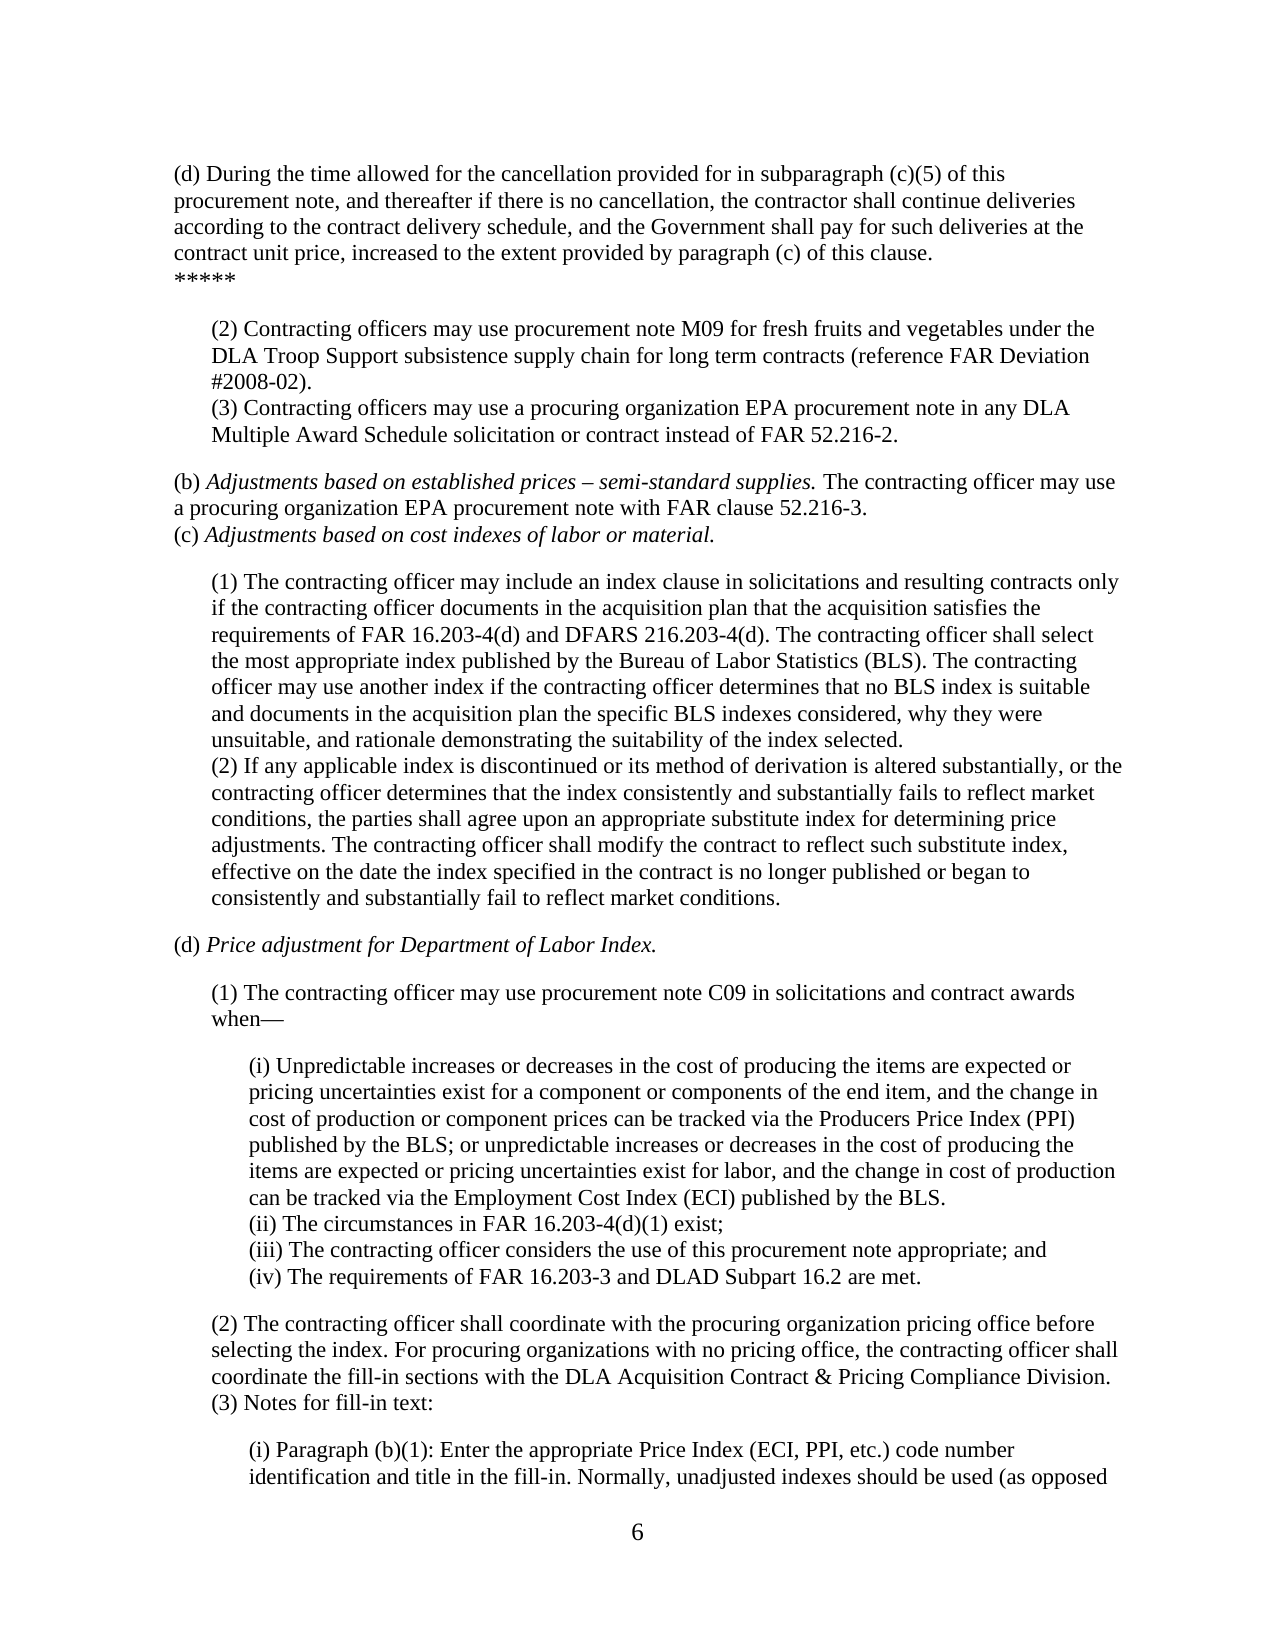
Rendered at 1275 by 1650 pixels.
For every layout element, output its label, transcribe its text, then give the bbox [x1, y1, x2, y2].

text (1) The contracting officer may include an index clause in solicitations and resulting contracts only if the contracting officer documents in the acquisition plan that the acquisition satisfies the requirements of FAR 16.203-4(d) and DFARS 216.203-4(d). The contracting officer shall select the most appropriate index published by the Bureau of Labor Statistics (BLS). The contracting officer may use another index if the contracting officer determines that no BLS index is suitable and documents in the acquisition plan the specific BLS indexes considered, why they were unsuitable, and rationale demonstrating the suitability of the index selected. [201, 557, 1135, 752]
text (d) Price adjustment for Department of Labor Index. [163, 921, 1135, 968]
text (ii) The circumstances in FAR 16.203-4(d)(1) exist; [238, 1210, 1135, 1237]
text (1) The contracting officer may use procurement note C09 in solicitations and contract awards when— [201, 968, 1135, 1042]
text ***** [163, 266, 1135, 305]
text (i) Unpredictable increases or decreases in the cost of producing the items are expected or pricing uncertainties exist for a component or components of the end item, and the change in cost of production or component prices can be tracked via the Producers Price Index (PPI) published by the BLS; or unpredictable increases or decreases in the cost of producing the items are expected or pricing uncertainties exist for labor, and the change in cost of production can be tracked via the Employment Cost Index (ECI) published by the BLS. [238, 1042, 1135, 1210]
text (2) If any applicable index is discontinued or its method of derivation is altered substantially, or the contracting officer determines that the index consistently and substantially fails to reflect market conditions, the parties shall agree upon an appropriate substitute index for determining price adjustments. The contracting officer shall modify the contract to reflect such substitute index, effective on the date the index specified in the contract is no longer published or began to consistently and substantially fail to reflect market conditions. [201, 752, 1135, 921]
text (3) Notes for fill-in text: [201, 1389, 1135, 1426]
text (iii) The contracting officer considers the use of this procurement note appropriate; and [238, 1237, 1135, 1263]
text (2) The contracting officer shall coordinate with the procuring organization pricing office before selecting the index. For procuring organizations with no pricing office, the contracting officer shall coordinate the fill-in sections with the DLA Acquisition Contract & Pricing Compliance Division. [201, 1300, 1135, 1389]
text (2) Contracting officers may use procurement note M09 for fresh fruits and vegetables under the DLA Troop Support subsistence supply chain for long term contracts (reference FAR Deviation #2008-02). [201, 305, 1135, 394]
text (c) Adjustments based on cost indexes of labor or material. [163, 521, 1135, 557]
text (b) Adjustments based on established prices – semi-standard supplies. The contracting officer may use a procuring organization EPA procurement note with FAR clause 52.216-3. [163, 458, 1135, 521]
text (d) During the time allowed for the cancellation provided for in subparagraph (c)(5) of this procurement note, and thereafter if there is no cancellation, the contractor shall continue deliveries according to the contract delivery schedule, and the Government shall pay for such deliveries at the contract unit price, increased to the extent provided by paragraph (c) of this clause. [163, 150, 1135, 266]
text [238, 1426, 1135, 1499]
text (iv) The requirements of FAR 16.203-3 and DLAD Subpart 16.2 are met. [238, 1263, 1135, 1300]
text (3) Contracting officers may use a procuring organization EPA procurement note in any DLA Multiple Award Schedule solicitation or contract instead of FAR 52.216-2. [201, 394, 1135, 458]
